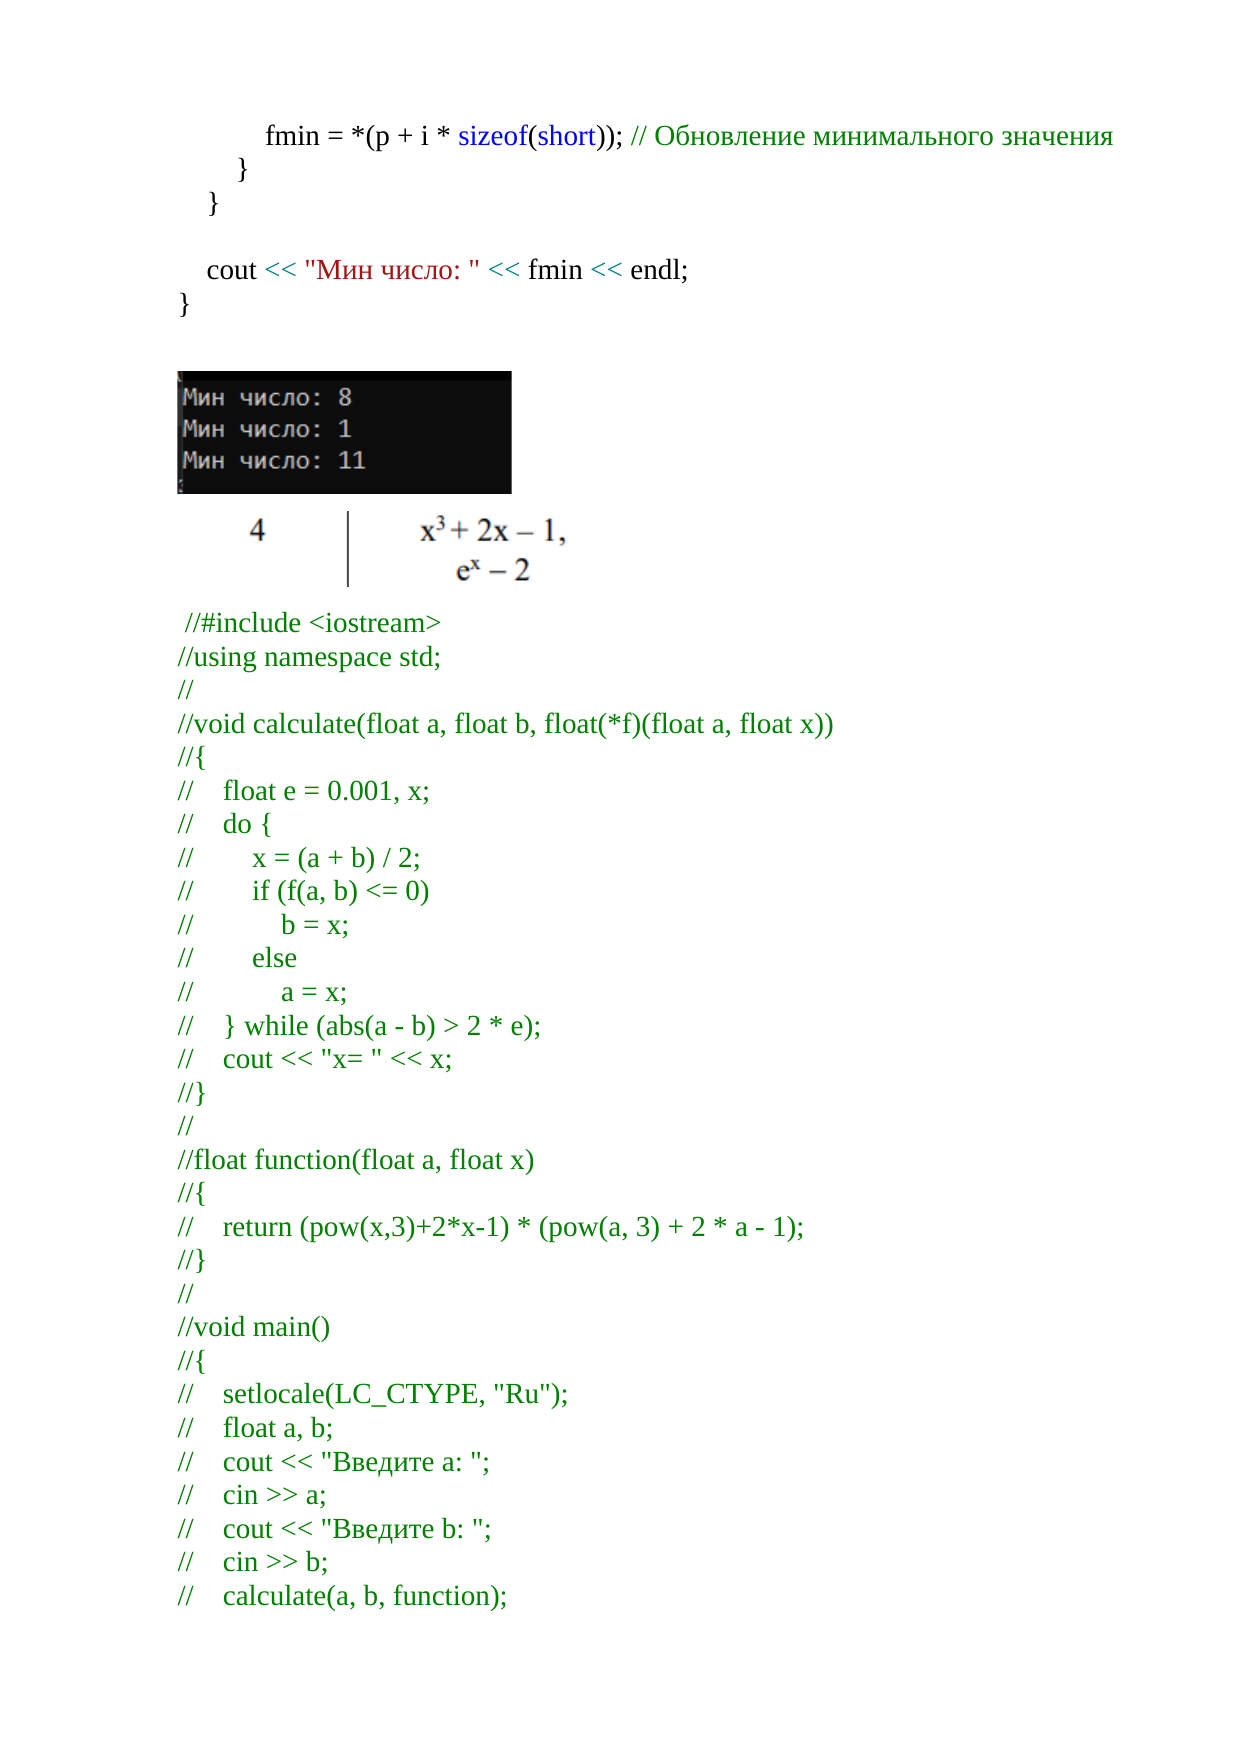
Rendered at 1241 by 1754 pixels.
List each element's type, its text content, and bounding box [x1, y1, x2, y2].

text // } while (abs(a - b) > 2 * e); [177, 1008, 1152, 1041]
text // float a, b; [177, 1410, 1152, 1444]
text } [177, 152, 1152, 185]
text // cout << "Введите a: "; [177, 1444, 1152, 1477]
text //#include <iostream> [177, 605, 1152, 639]
text } [177, 185, 1152, 219]
text //float function(float a, float x) [177, 1142, 1152, 1175]
text fmin = *(p + i * sizeof(short)); // Обновление минимального значения [177, 118, 1152, 152]
text // a = x; [177, 974, 1152, 1008]
text // x = (a + b) / 2; [177, 840, 1152, 873]
text //} [177, 1242, 1152, 1276]
text //void calculate(float a, float b, float(*f)(float a, float x)) [177, 706, 1152, 739]
text } [177, 286, 1152, 319]
picture [177, 371, 512, 494]
text // cout << "x= " << x; [177, 1041, 1152, 1075]
text // [177, 672, 1152, 706]
text // else [177, 941, 1152, 974]
text // cin >> b; [177, 1544, 1152, 1578]
text //{ [177, 739, 1152, 773]
text // calculate(a, b, function); [177, 1578, 1152, 1611]
text // float e = 0.001, x; [177, 773, 1152, 806]
text // b = x; [177, 907, 1152, 941]
text //} [177, 1075, 1152, 1108]
text //{ [177, 1343, 1152, 1377]
text // [177, 1108, 1152, 1142]
text //{ [177, 1175, 1152, 1209]
text // do { [177, 806, 1152, 840]
text cout << "Мин число: " << fmin << endl; [177, 252, 1152, 286]
text //using namespace std; [177, 639, 1152, 672]
text // return (pow(x,3)+2*x-1) * (pow(a, 3) + 2 * a - 1); [177, 1209, 1152, 1242]
text // cin >> a; [177, 1477, 1152, 1511]
text // setlocale(LC_CTYPE, "Ru"); [177, 1377, 1152, 1410]
text // [177, 1276, 1152, 1309]
text // cout << "Введите b: "; [177, 1511, 1152, 1544]
text //void main() [177, 1309, 1152, 1343]
picture [177, 511, 607, 587]
text // if (f(a, b) <= 0) [177, 873, 1152, 907]
